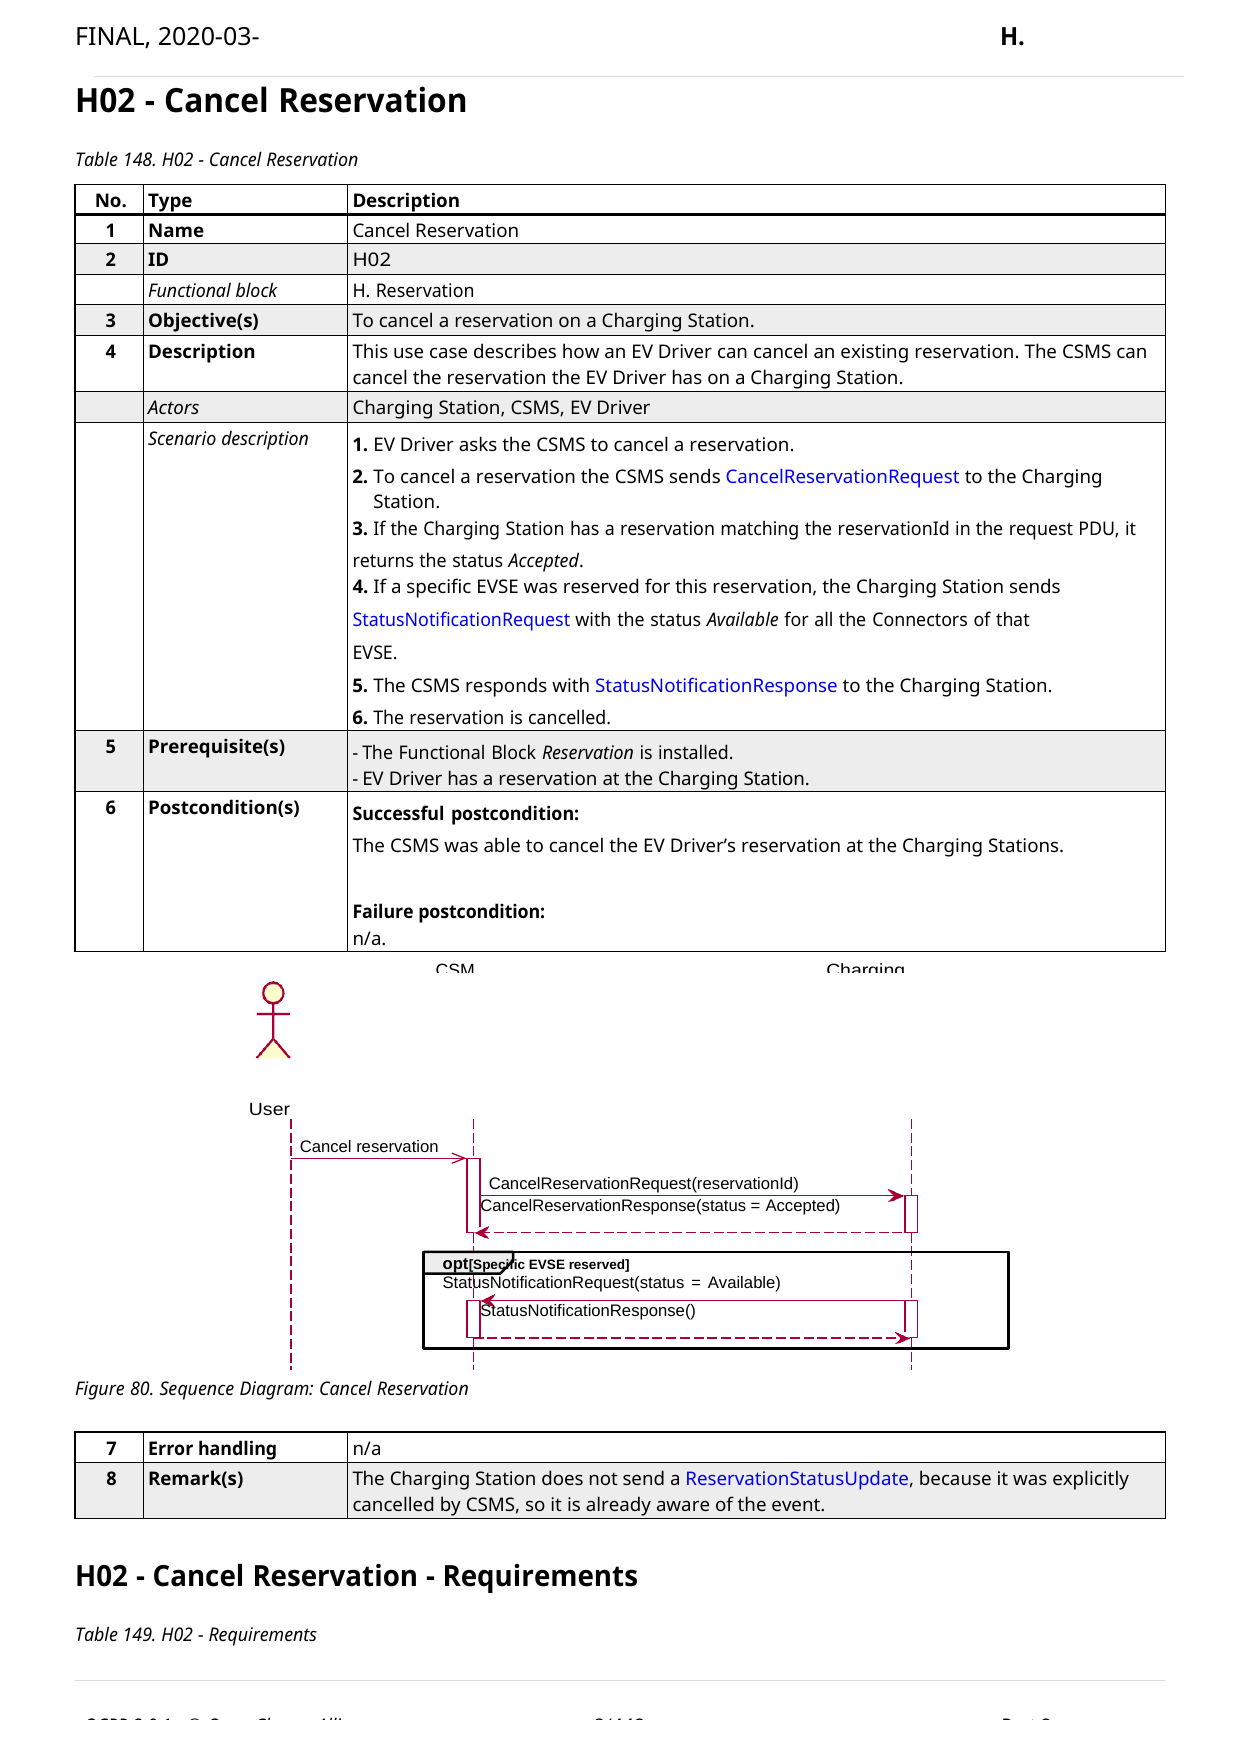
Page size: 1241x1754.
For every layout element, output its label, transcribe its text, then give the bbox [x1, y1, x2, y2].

table_cell The Charging Station does not send a ReservationStatusUpdate, because it was explicitly cancelled by CSMS, so it is already aware of the event. [348, 1463, 1165, 1518]
table_cell Cancel Reservation [348, 216, 1165, 243]
text Table 148. H02 - Cancel Reservation [75, 147, 1178, 172]
text User [249, 1098, 1178, 1119]
table_cell Objective(s) [144, 305, 347, 335]
table_cell [76, 275, 143, 304]
table_header Type [144, 185, 347, 213]
table_cell 1 [76, 216, 143, 243]
table_cell H02 [348, 244, 1165, 274]
table_cell 4 [76, 336, 143, 391]
table_cell EV Driver asks the CSMS to cancel a reservation. To cancel a reservation the CSMS sends CancelReservationRequest to the Charging Station. If the Charging Station has a reservation matching the reservationId in the request PDU, it returns the status Accepted. If a specific EVSE was reserved for this reservation, the Charging Station sends StatusNotificationRequest with the status Available for all the Connectors of that EVSE. The CSMS responds with StatusNotificationResponse to the Charging Station. The reservation is cancelled. [348, 423, 1165, 730]
table_cell Functional block [144, 275, 347, 304]
picture [480, 1294, 495, 1307]
table_cell Successful postcondition: The CSMS was able to cancel the EV Driver’s reservation at the Charging Stations. Failure postcondition: n/a. [348, 792, 1165, 951]
picture [255, 981, 291, 1059]
table_cell This use case describes how an EV Driver can cancel an existing reservation. The CSMS can cancel the reservation the EV Driver has on a Charging Station. [348, 336, 1165, 391]
subtitle H02 - Cancel Reservation [75, 77, 1178, 122]
table_header Error handling [144, 1433, 347, 1462]
table_cell Name [144, 216, 347, 243]
table_cell 5 [76, 731, 143, 791]
table_cell The Functional Block Reservation is installed. EV Driver has a reservation at the Charging Station. [348, 731, 1165, 791]
table_cell ID [144, 244, 347, 274]
table_cell Actors [144, 392, 347, 422]
picture [895, 1332, 910, 1344]
table_cell Scenario description [144, 423, 347, 730]
subtitle H02 - Cancel Reservation - Requirements [75, 1555, 1178, 1595]
table_cell Description [144, 336, 347, 391]
table_cell [76, 392, 143, 422]
table_cell Remark(s) [144, 1463, 347, 1518]
table_header Description [348, 185, 1165, 213]
table_cell Charging Station, CSMS, EV Driver [348, 392, 1165, 422]
table_cell 6 [76, 792, 143, 951]
table_cell 2 [76, 244, 143, 274]
picture [474, 1226, 489, 1239]
table_header 7 [76, 1433, 143, 1462]
table_cell [76, 423, 143, 730]
table_cell 3 [76, 305, 143, 335]
text Table 149. H02 - Requirements [75, 1622, 1178, 1647]
picture [888, 1189, 904, 1202]
table_header No. [76, 185, 143, 213]
table_header n/a [348, 1433, 1165, 1462]
text Figure 80. Sequence Diagram: Cancel Reservation [75, 1375, 1178, 1401]
table_cell Postcondition(s) [144, 792, 347, 951]
table_cell To cancel a reservation on a Charging Station. [348, 305, 1165, 335]
table_cell Prerequisite(s) [144, 731, 347, 791]
table_cell 8 [76, 1463, 143, 1518]
table_cell H. Reservation [348, 275, 1165, 304]
